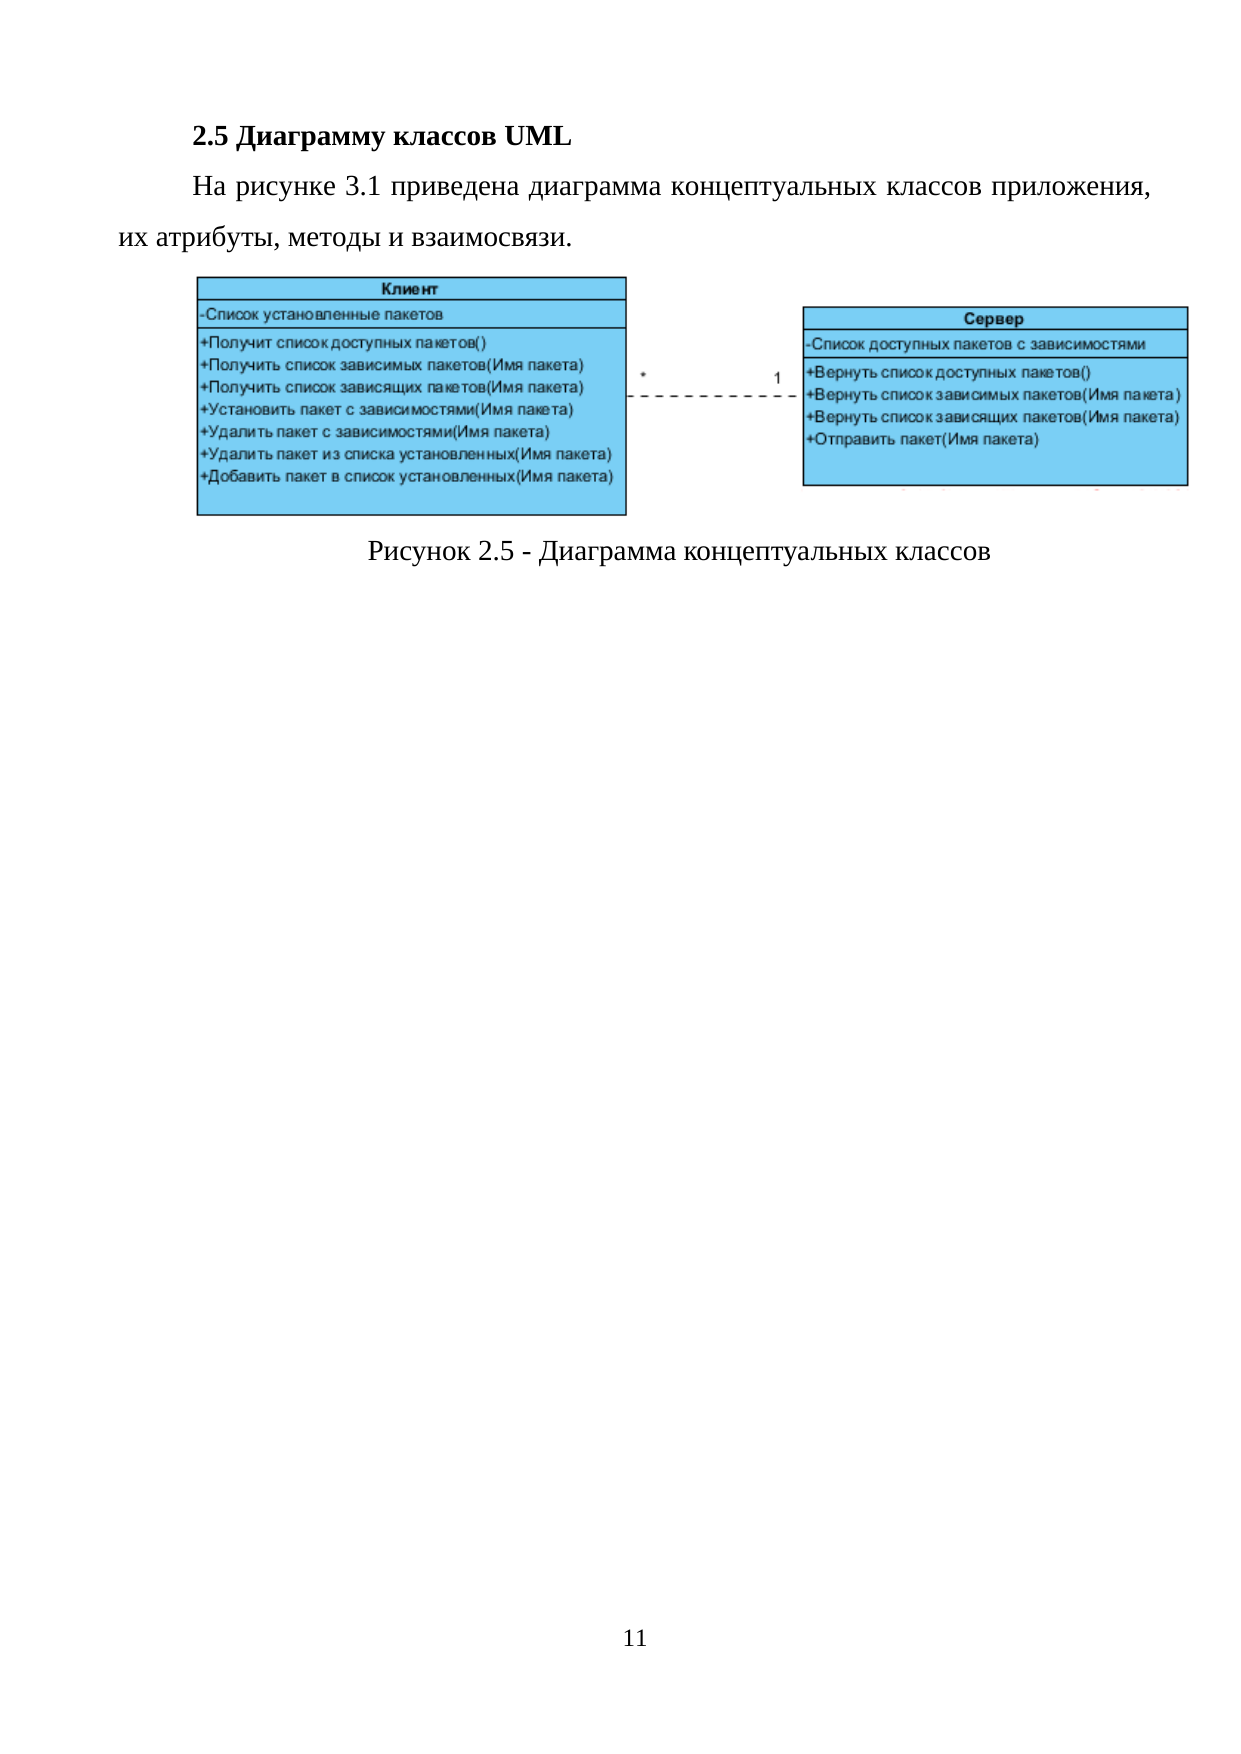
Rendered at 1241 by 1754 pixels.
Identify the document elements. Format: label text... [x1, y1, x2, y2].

subtitle Рисунок 2.5 - Диаграмма концептуальных классов [118, 533, 1152, 566]
picture [191, 268, 1202, 519]
text 2.5 Диаграмму классов UML [118, 118, 1152, 152]
text На рисунке 3.1 приведена диаграмма концептуальных классов приложения, их атрибуты, методы и взаимосвязи. [118, 168, 1152, 252]
